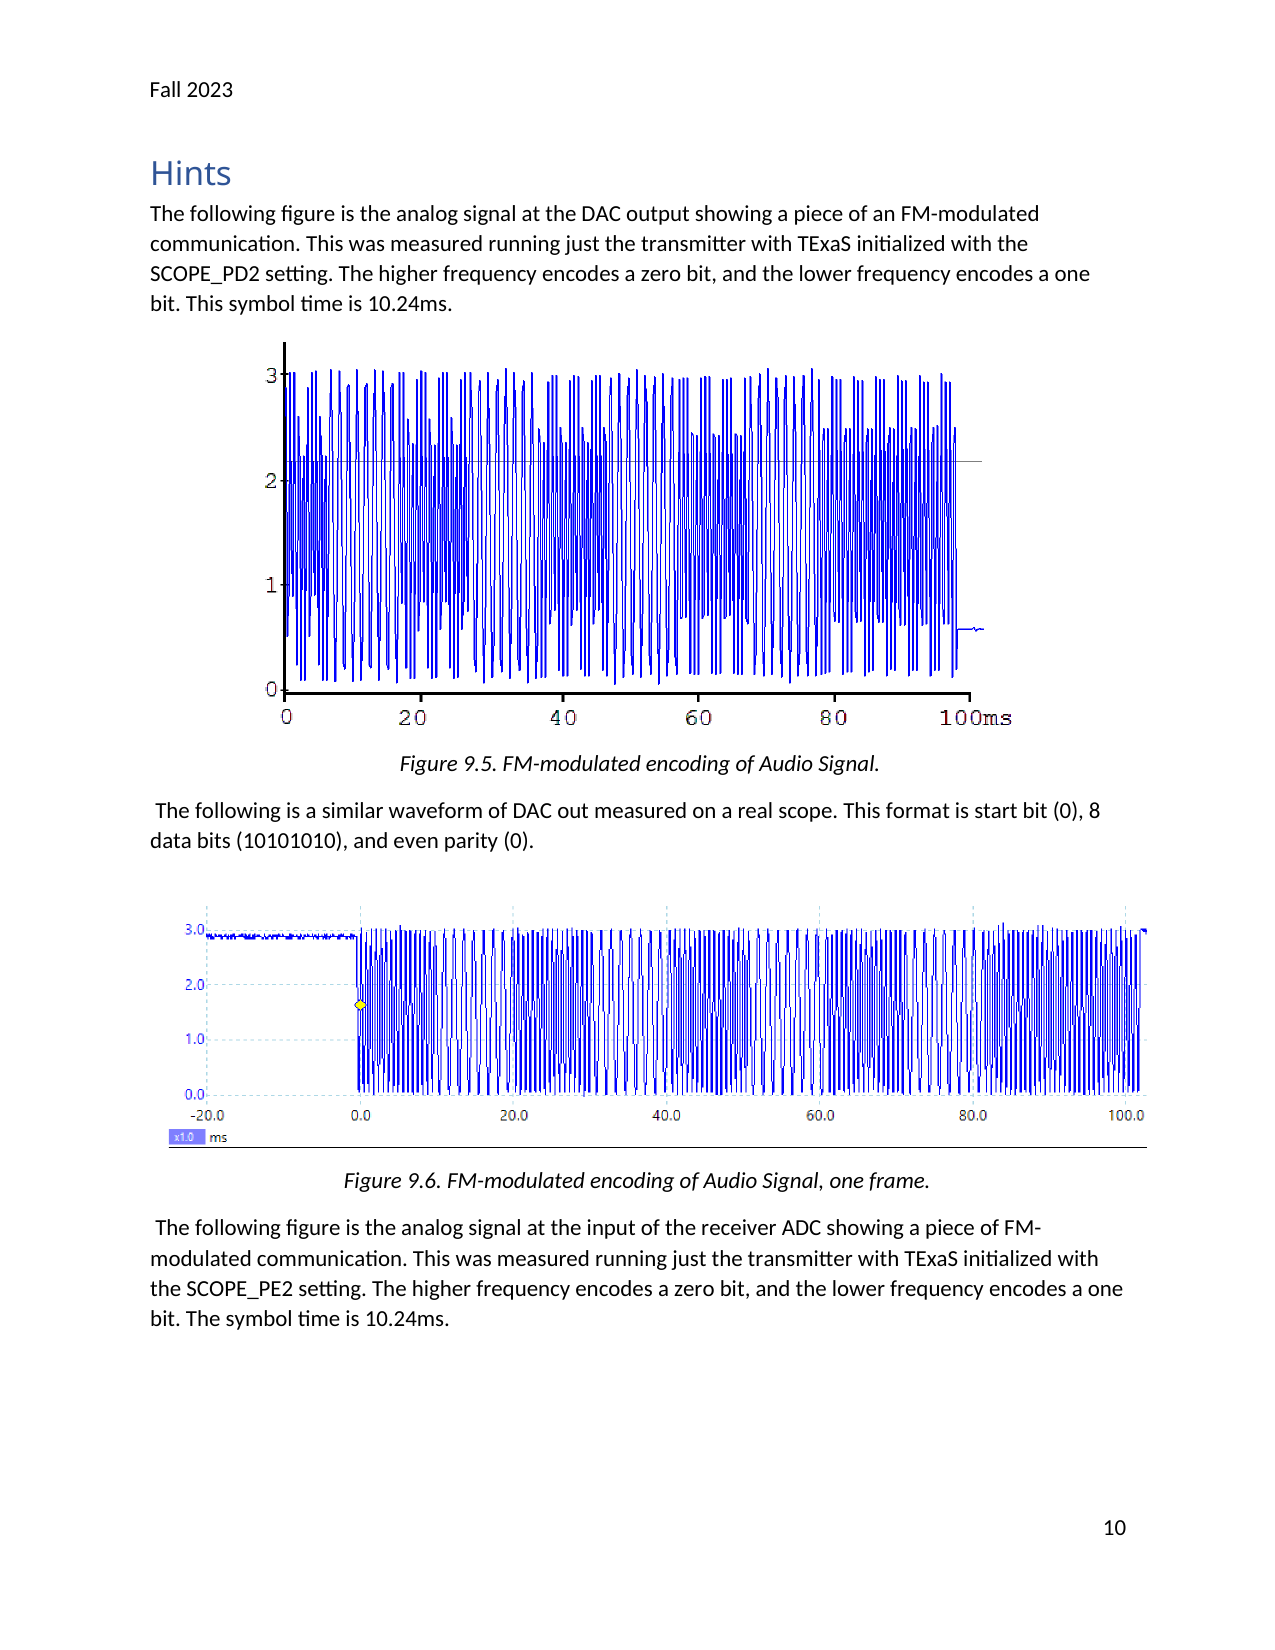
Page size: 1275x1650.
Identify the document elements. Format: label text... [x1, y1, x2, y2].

text The following is a similar waveform of DAC out measured on a real scope. This format is start bit (0), 8 data bits (10101010), and even parity (0). [150, 796, 1125, 854]
text Figure 9.6. FM-modulated encoding of Audio Signal, one frame. [150, 1167, 1125, 1195]
text The following figure is the analog signal at the input of the receiver ADC showing a piece of FM-modulated communication. This was measured running just the transmitter with TExaS initialized with the SCOPE_PE2 setting. The higher frequency encodes a zero bit, and the lower frequency encodes a one bit. The symbol time is 10.24ms. [150, 1213, 1125, 1332]
text Figure 9.5. FM-modulated encoding of Audio Signal. [150, 749, 1125, 777]
text The following figure is the analog signal at the DAC output showing a piece of an FM-modulated communication. This was measured running just the transmitter with TExaS initialized with the SCOPE_PD2 setting. The higher frequency encodes a zero bit, and the lower frequency encodes a one bit. This symbol time is 10.24ms. [150, 199, 1125, 318]
subtitle Hints [150, 150, 1125, 195]
